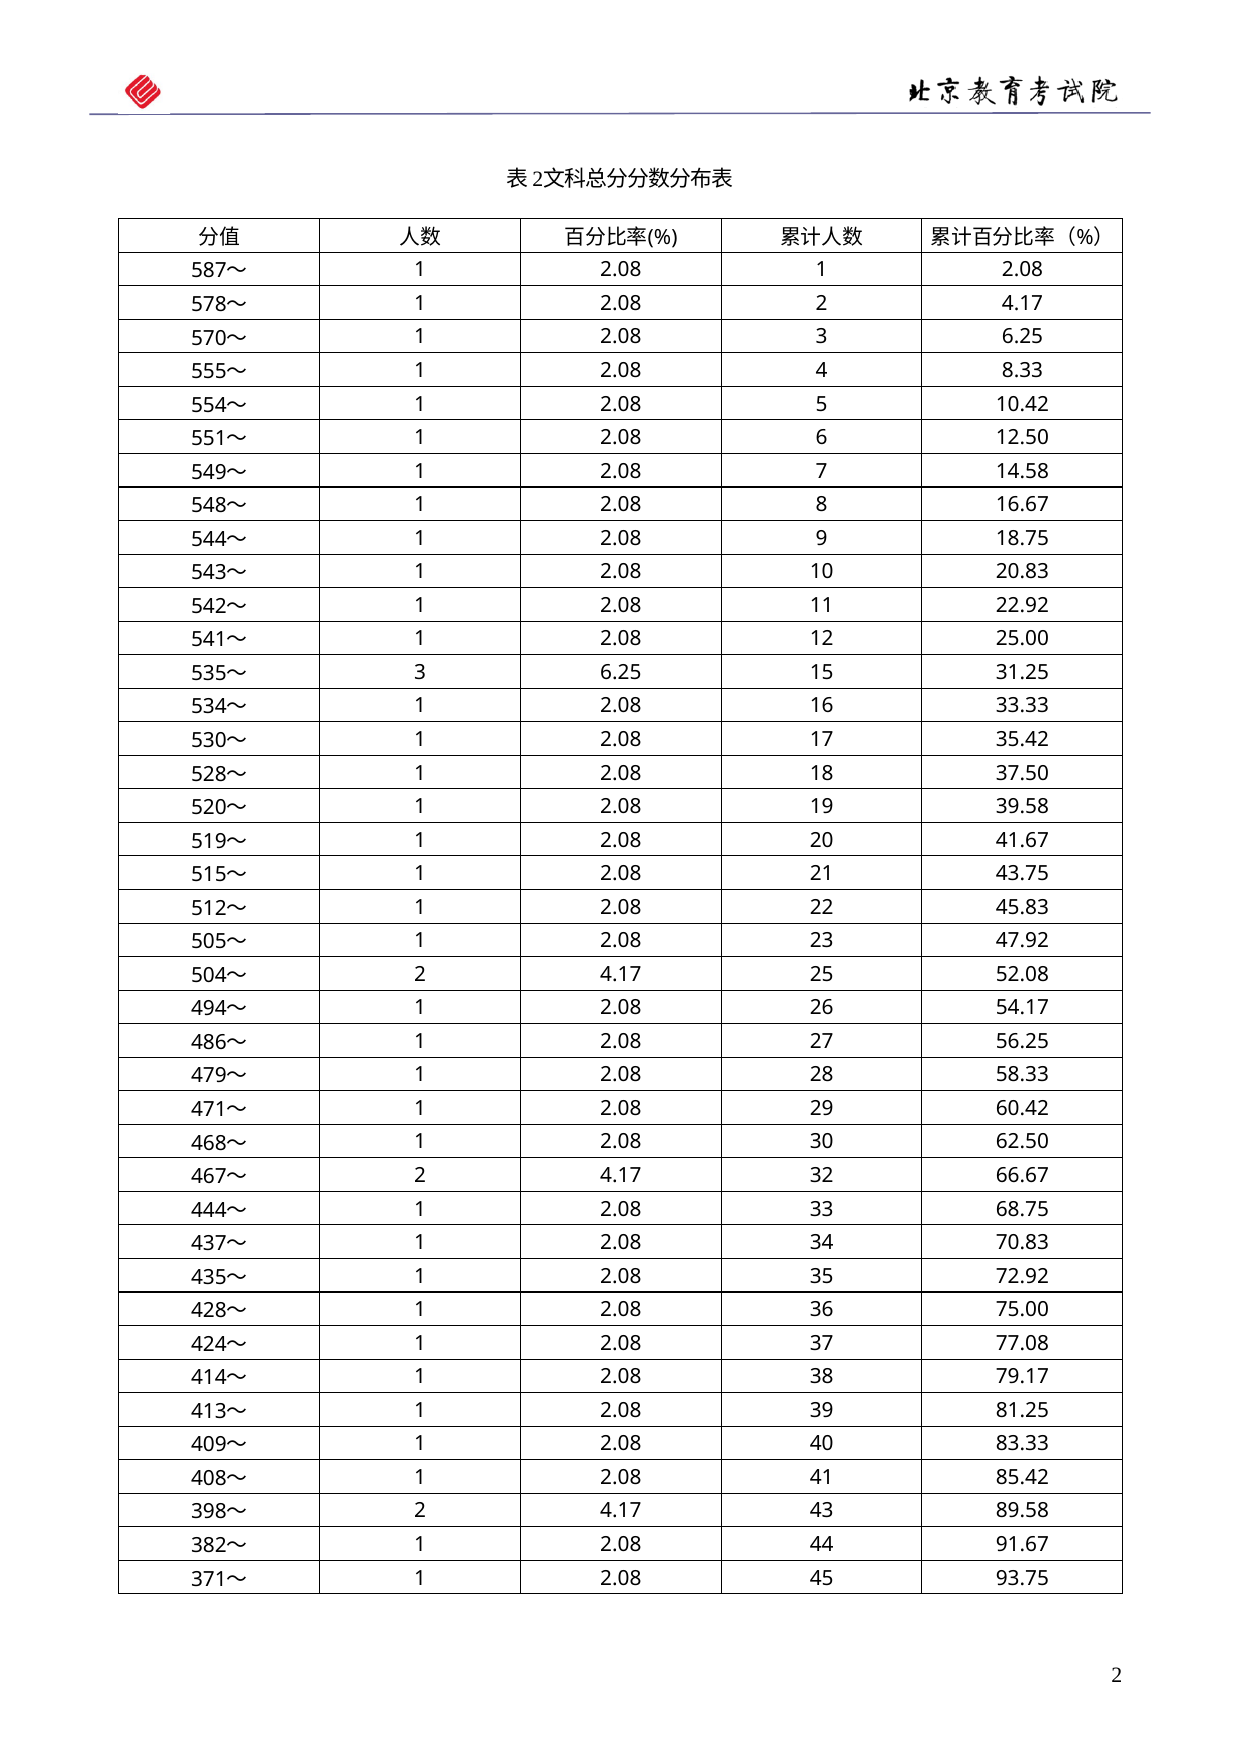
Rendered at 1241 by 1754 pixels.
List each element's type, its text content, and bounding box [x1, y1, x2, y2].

picture [118, 71, 170, 114]
table_cell 1 [320, 488, 520, 520]
table_cell 23 [722, 924, 921, 956]
table_cell 11 [722, 588, 921, 621]
table_header 累计百分比率（%） [922, 219, 1122, 252]
table_cell 1 [320, 756, 520, 788]
table_cell 2.08 [521, 320, 721, 352]
table_cell 512～ [119, 890, 319, 922]
table_cell 34 [722, 1225, 921, 1258]
table_cell 79.17 [922, 1360, 1122, 1392]
table_cell 2.08 [521, 420, 721, 453]
table_cell 1 [722, 253, 921, 285]
table_cell 19 [722, 789, 921, 822]
table_cell 20.83 [922, 555, 1122, 587]
table_cell 428～ [119, 1293, 319, 1325]
table_cell 2.08 [521, 756, 721, 788]
table_cell 414～ [119, 1360, 319, 1392]
table_cell 83.33 [922, 1427, 1122, 1459]
table_cell 20 [722, 823, 921, 855]
table_cell 4 [722, 353, 921, 386]
table_cell 6.25 [922, 320, 1122, 352]
table_cell 2.08 [521, 1058, 721, 1090]
table_cell 2.08 [521, 1293, 721, 1325]
table_cell 1 [320, 387, 520, 419]
table_cell 6.25 [521, 655, 721, 688]
table_cell 33 [722, 1192, 921, 1224]
table_cell 2.08 [521, 924, 721, 956]
table_cell 371～ [119, 1561, 319, 1593]
table_cell 1 [320, 555, 520, 587]
table_cell 45 [722, 1561, 921, 1593]
table_cell 2.08 [521, 588, 721, 621]
table_cell 398～ [119, 1494, 319, 1526]
table_cell 38 [722, 1360, 921, 1392]
table_cell 4.17 [922, 286, 1122, 319]
table_cell 33.33 [922, 689, 1122, 721]
table_header 分值 [119, 219, 319, 252]
table_cell 2.08 [521, 823, 721, 855]
table_cell 471～ [119, 1091, 319, 1124]
table_cell 486～ [119, 1024, 319, 1057]
table_cell 1 [320, 588, 520, 621]
table_cell 2 [320, 1158, 520, 1191]
table_cell 12 [722, 622, 921, 654]
table_cell 519～ [119, 823, 319, 855]
table_cell 554～ [119, 387, 319, 419]
table_cell 2.08 [521, 1561, 721, 1593]
table_cell 542～ [119, 588, 319, 621]
table_cell 52.08 [922, 957, 1122, 989]
table_cell 2.08 [521, 1527, 721, 1560]
table_cell 468～ [119, 1125, 319, 1157]
table_cell 555～ [119, 353, 319, 386]
table_cell 3 [722, 320, 921, 352]
table_cell 505～ [119, 924, 319, 956]
table_cell 89.58 [922, 1494, 1122, 1526]
table_cell 40 [722, 1427, 921, 1459]
table_cell 2.08 [521, 1393, 721, 1426]
table_cell 93.75 [922, 1561, 1122, 1593]
table_cell 41.67 [922, 823, 1122, 855]
table_cell 1 [320, 1125, 520, 1157]
table_cell 2.08 [521, 856, 721, 889]
table_cell 2.08 [521, 622, 721, 654]
table_cell 66.67 [922, 1158, 1122, 1191]
table_cell 5 [722, 387, 921, 419]
table_cell 520～ [119, 789, 319, 822]
table_cell 528～ [119, 756, 319, 788]
table_cell 1 [320, 420, 520, 453]
table_cell 41 [722, 1460, 921, 1493]
picture [909, 71, 1123, 108]
table_cell 2.08 [521, 521, 721, 553]
table_cell 515～ [119, 856, 319, 889]
table_cell 8.33 [922, 353, 1122, 386]
table_cell 6 [722, 420, 921, 453]
table_cell 43.75 [922, 856, 1122, 889]
table_cell 15 [722, 655, 921, 688]
table_cell 1 [320, 991, 520, 1023]
table_cell 1 [320, 1393, 520, 1426]
table_cell 2.08 [521, 1125, 721, 1157]
table_cell 2.08 [521, 454, 721, 486]
table_cell 1 [320, 924, 520, 956]
table_cell 1 [320, 1192, 520, 1224]
table_cell 2.08 [521, 286, 721, 319]
table_cell 45.83 [922, 890, 1122, 922]
table_cell 444～ [119, 1192, 319, 1224]
table_cell 35 [722, 1259, 921, 1291]
table_cell 1 [320, 890, 520, 922]
table_cell 91.67 [922, 1527, 1122, 1560]
table_cell 4.17 [521, 1158, 721, 1191]
table_cell 534～ [119, 689, 319, 721]
table_cell 548～ [119, 488, 319, 520]
table_cell 1 [320, 622, 520, 654]
table_cell 2.08 [521, 353, 721, 386]
table_cell 81.25 [922, 1393, 1122, 1426]
table_cell 2.08 [521, 1259, 721, 1291]
table_cell 1 [320, 1527, 520, 1560]
table_cell 2 [320, 957, 520, 989]
text 表 2文科总分分数分布表 [118, 161, 1122, 193]
table_cell 44 [722, 1527, 921, 1560]
table_cell 1 [320, 1460, 520, 1493]
table_cell 2.08 [521, 1360, 721, 1392]
table_cell 37 [722, 1326, 921, 1358]
table_cell 2.08 [521, 253, 721, 285]
table_cell 25 [722, 957, 921, 989]
table_cell 578～ [119, 286, 319, 319]
table_cell 1 [320, 454, 520, 486]
table_cell 424～ [119, 1326, 319, 1358]
table_cell 1 [320, 722, 520, 755]
table_cell 2.08 [521, 1024, 721, 1057]
table_cell 1 [320, 1259, 520, 1291]
table_cell 1 [320, 789, 520, 822]
table_cell 1 [320, 1561, 520, 1593]
table_cell 1 [320, 823, 520, 855]
table_header 累计人数 [722, 219, 921, 252]
table_cell 2.08 [521, 1460, 721, 1493]
table_cell 1 [320, 253, 520, 285]
table_cell 544～ [119, 521, 319, 553]
table_cell 551～ [119, 420, 319, 453]
table_cell 25.00 [922, 622, 1122, 654]
table_cell 10.42 [922, 387, 1122, 419]
table_cell 75.00 [922, 1293, 1122, 1325]
table_cell 2.08 [521, 689, 721, 721]
table_cell 408～ [119, 1460, 319, 1493]
table_cell 56.25 [922, 1024, 1122, 1057]
table_cell 2.08 [521, 890, 721, 922]
table_cell 58.33 [922, 1058, 1122, 1090]
table_cell 16 [722, 689, 921, 721]
table_cell 10 [722, 555, 921, 587]
table_cell 47.92 [922, 924, 1122, 956]
table_cell 2.08 [521, 1427, 721, 1459]
table_cell 32 [722, 1158, 921, 1191]
table_cell 2.08 [521, 1091, 721, 1124]
table_cell 1 [320, 1360, 520, 1392]
table_cell 570～ [119, 320, 319, 352]
table_cell 77.08 [922, 1326, 1122, 1358]
table_cell 1 [320, 1091, 520, 1124]
table_cell 2 [722, 286, 921, 319]
table_cell 62.50 [922, 1125, 1122, 1157]
table_cell 2.08 [521, 789, 721, 822]
table_cell 12.50 [922, 420, 1122, 453]
table_cell 1 [320, 689, 520, 721]
table_cell 1 [320, 1427, 520, 1459]
table_cell 30 [722, 1125, 921, 1157]
table_cell 2.08 [521, 722, 721, 755]
table_cell 494～ [119, 991, 319, 1023]
table_cell 28 [722, 1058, 921, 1090]
table_cell 3 [320, 655, 520, 688]
table_cell 541～ [119, 622, 319, 654]
table_cell 535～ [119, 655, 319, 688]
table_cell 4.17 [521, 957, 721, 989]
table_cell 467～ [119, 1158, 319, 1191]
table_cell 7 [722, 454, 921, 486]
table_cell 68.75 [922, 1192, 1122, 1224]
table_cell 27 [722, 1024, 921, 1057]
table_cell 549～ [119, 454, 319, 486]
table_cell 31.25 [922, 655, 1122, 688]
table_cell 37.50 [922, 756, 1122, 788]
table_cell 43 [722, 1494, 921, 1526]
table_cell 18.75 [922, 521, 1122, 553]
table_cell 479～ [119, 1058, 319, 1090]
table_cell 2 [320, 1494, 520, 1526]
table_cell 2.08 [521, 1192, 721, 1224]
table_cell 9 [722, 521, 921, 553]
table_cell 1 [320, 1024, 520, 1057]
table_cell 22 [722, 890, 921, 922]
table_cell 2.08 [521, 387, 721, 419]
table_cell 54.17 [922, 991, 1122, 1023]
table_cell 543～ [119, 555, 319, 587]
table_cell 2.08 [521, 555, 721, 587]
table_cell 72.92 [922, 1259, 1122, 1291]
table_cell 587～ [119, 253, 319, 285]
table_cell 36 [722, 1293, 921, 1325]
table_cell 85.42 [922, 1460, 1122, 1493]
table_cell 2.08 [521, 1225, 721, 1258]
table_cell 1 [320, 1225, 520, 1258]
table_cell 8 [722, 488, 921, 520]
table_cell 530～ [119, 722, 319, 755]
table_cell 437～ [119, 1225, 319, 1258]
table_cell 2.08 [521, 488, 721, 520]
table_header 人数 [320, 219, 520, 252]
table_cell 1 [320, 856, 520, 889]
table_cell 22.92 [922, 588, 1122, 621]
table_cell 413～ [119, 1393, 319, 1426]
table_cell 39 [722, 1393, 921, 1426]
table_cell 1 [320, 353, 520, 386]
table_cell 29 [722, 1091, 921, 1124]
table_header 百分比率(%) [521, 219, 721, 252]
table_cell 2.08 [922, 253, 1122, 285]
table_cell 1 [320, 1326, 520, 1358]
table_cell 60.42 [922, 1091, 1122, 1124]
table_cell 18 [722, 756, 921, 788]
table_cell 1 [320, 1058, 520, 1090]
table_cell 1 [320, 286, 520, 319]
table_cell 2.08 [521, 1326, 721, 1358]
table_cell 39.58 [922, 789, 1122, 822]
table_cell 435～ [119, 1259, 319, 1291]
table_cell 16.67 [922, 488, 1122, 520]
table_cell 4.17 [521, 1494, 721, 1526]
table_cell 2.08 [521, 991, 721, 1023]
table_cell 1 [320, 521, 520, 553]
table_cell 504～ [119, 957, 319, 989]
table_cell 1 [320, 1293, 520, 1325]
table_cell 409～ [119, 1427, 319, 1459]
table_cell 26 [722, 991, 921, 1023]
table_cell 382～ [119, 1527, 319, 1560]
table_cell 17 [722, 722, 921, 755]
table_cell 21 [722, 856, 921, 889]
table_cell 35.42 [922, 722, 1122, 755]
table_cell 70.83 [922, 1225, 1122, 1258]
table_cell 14.58 [922, 454, 1122, 486]
table_cell 1 [320, 320, 520, 352]
